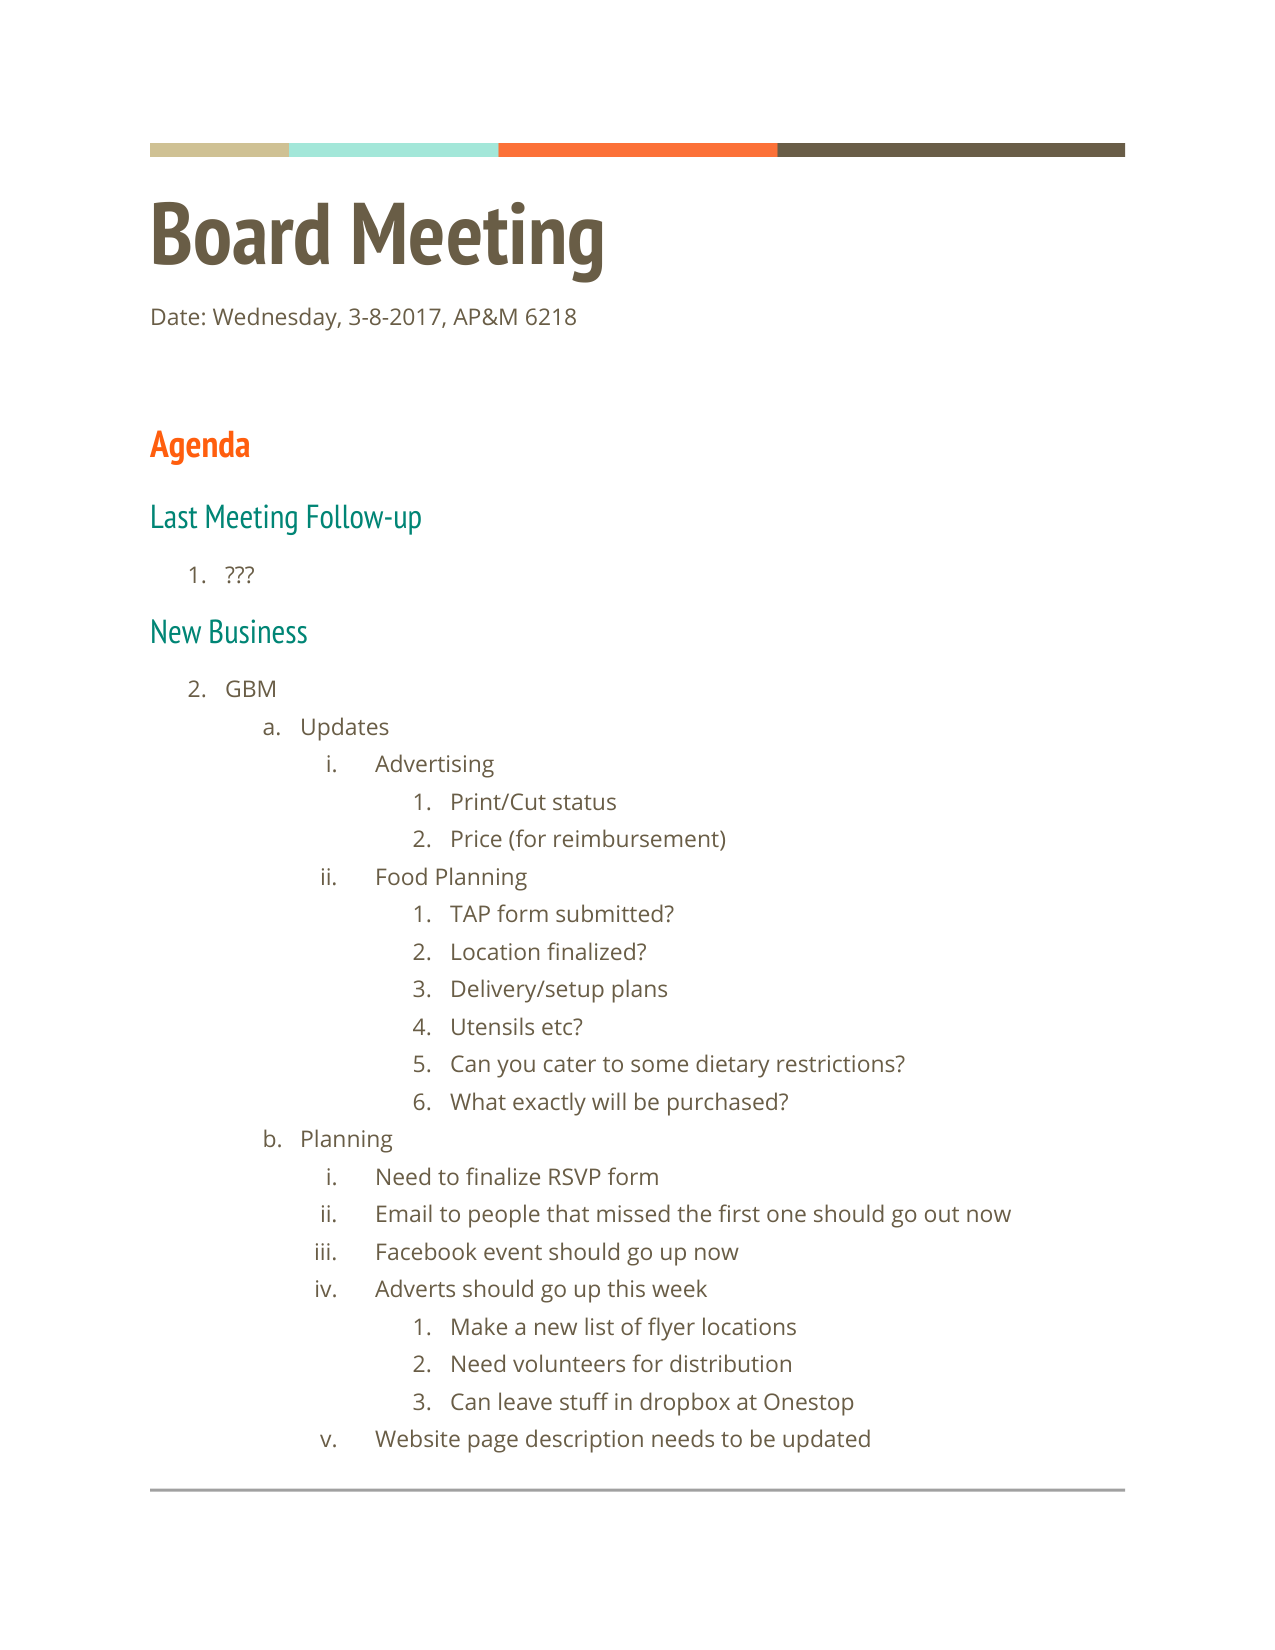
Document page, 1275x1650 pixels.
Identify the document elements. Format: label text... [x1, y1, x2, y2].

list GBM [187, 673, 1125, 704]
list Planning [262, 1123, 1125, 1154]
subtitle Agenda [150, 419, 1125, 468]
list Advertising [337, 748, 1125, 779]
list Need to finalize RSVP form [337, 1161, 1125, 1192]
list Email to people that missed the first one should go out now [337, 1198, 1125, 1229]
list What exactly will be purchased? [412, 1086, 1125, 1117]
list Can leave stuff in dropbox at Onestop [412, 1386, 1125, 1417]
list Updates [262, 711, 1125, 742]
picture [150, 143, 1125, 157]
list Make a new list of flyer locations [412, 1311, 1125, 1342]
subtitle New Business [150, 609, 1125, 652]
list Print/Cut status [412, 786, 1125, 817]
text Date: Wednesday, 3-8-2017, AP&M 6218 [150, 301, 1125, 332]
list Need volunteers for distribution [412, 1348, 1125, 1379]
subtitle Last Meeting Follow-up [150, 495, 1125, 538]
list Utensils etc? [412, 1011, 1125, 1042]
list Facebook event should go up now [337, 1236, 1125, 1267]
list Adverts should go up this week [337, 1273, 1125, 1304]
title Board Meeting [150, 175, 1125, 288]
list Price (for reimbursement) [412, 823, 1125, 854]
list Food Planning [337, 861, 1125, 892]
list Location finalized? [412, 936, 1125, 967]
list Delivery/setup plans [412, 973, 1125, 1004]
list TAP form submitted? [412, 898, 1125, 929]
list ??? [187, 559, 1125, 590]
list Can you cater to some dietary restrictions? [412, 1048, 1125, 1079]
list Website page description needs to be updated [337, 1423, 1125, 1454]
